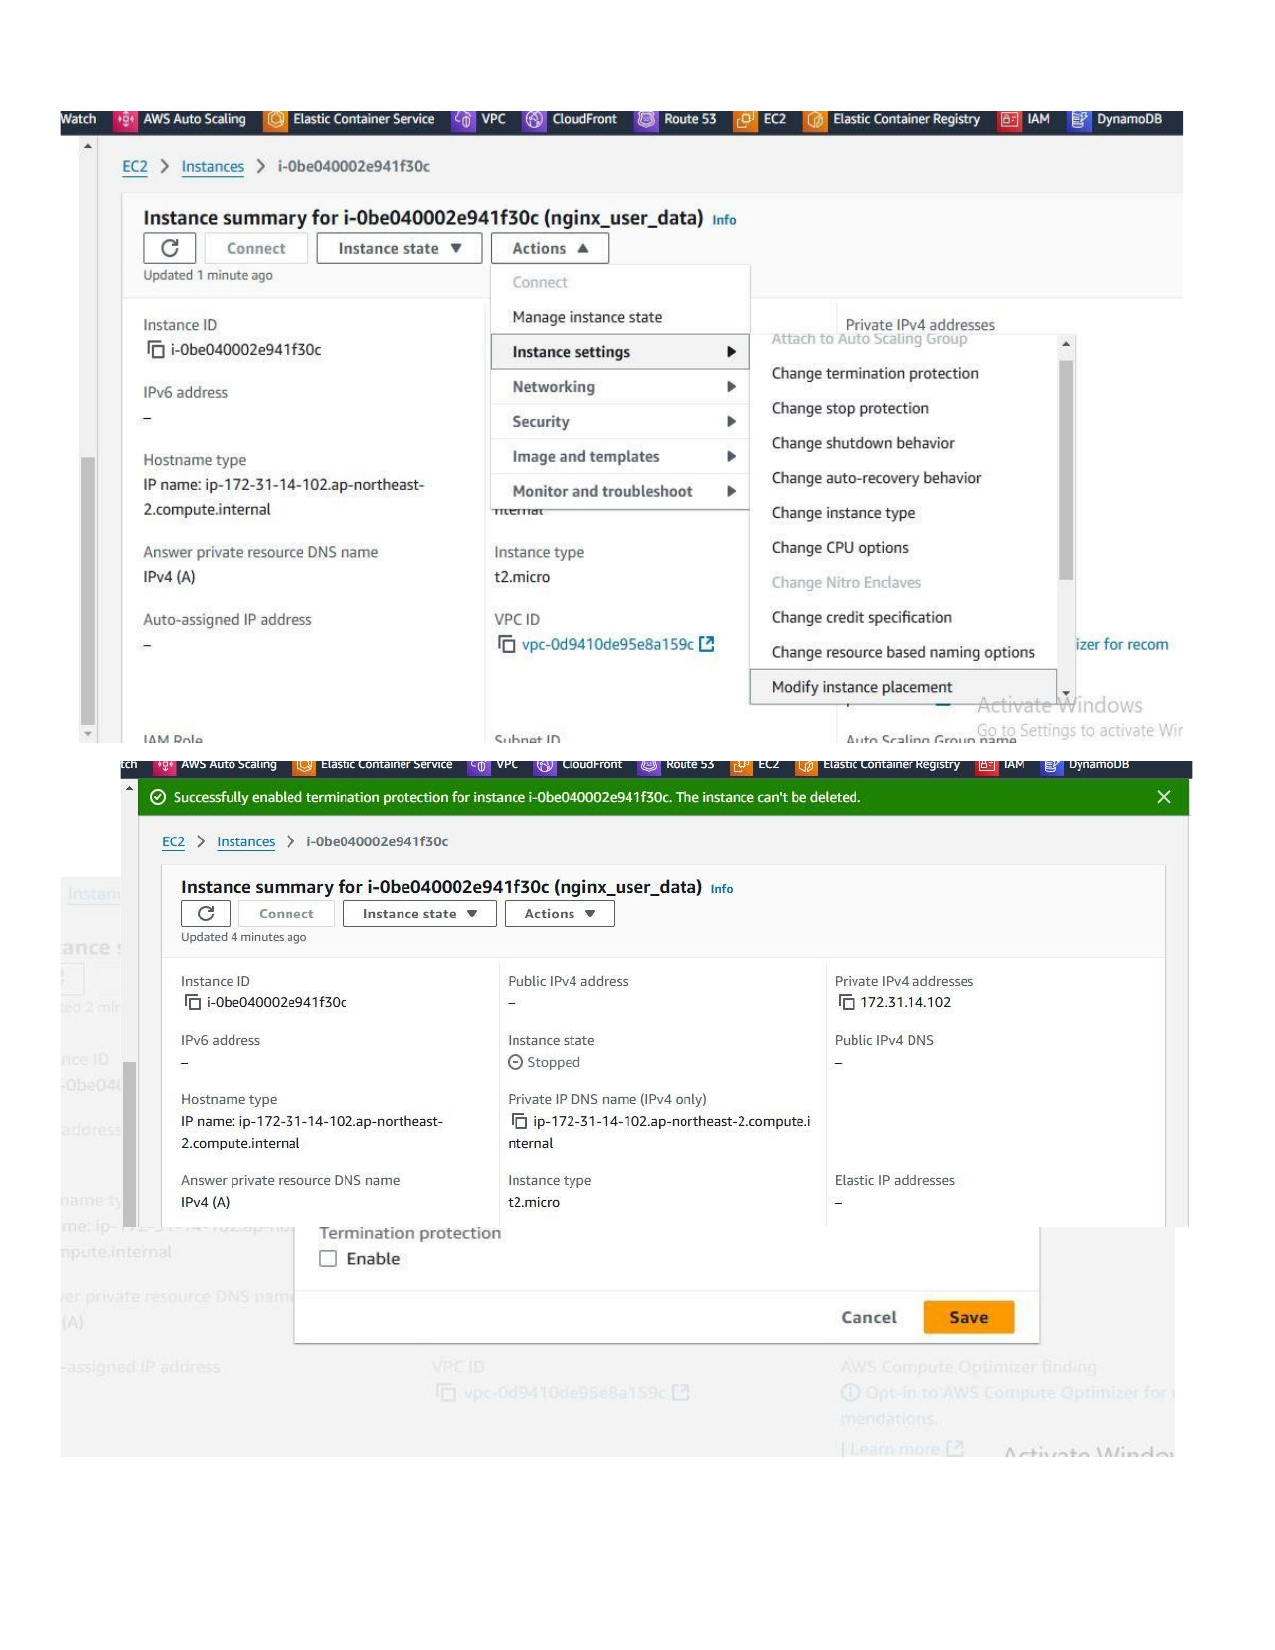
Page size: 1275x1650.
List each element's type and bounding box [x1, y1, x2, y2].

picture [60, 111, 1184, 743]
picture [60, 761, 1193, 1457]
